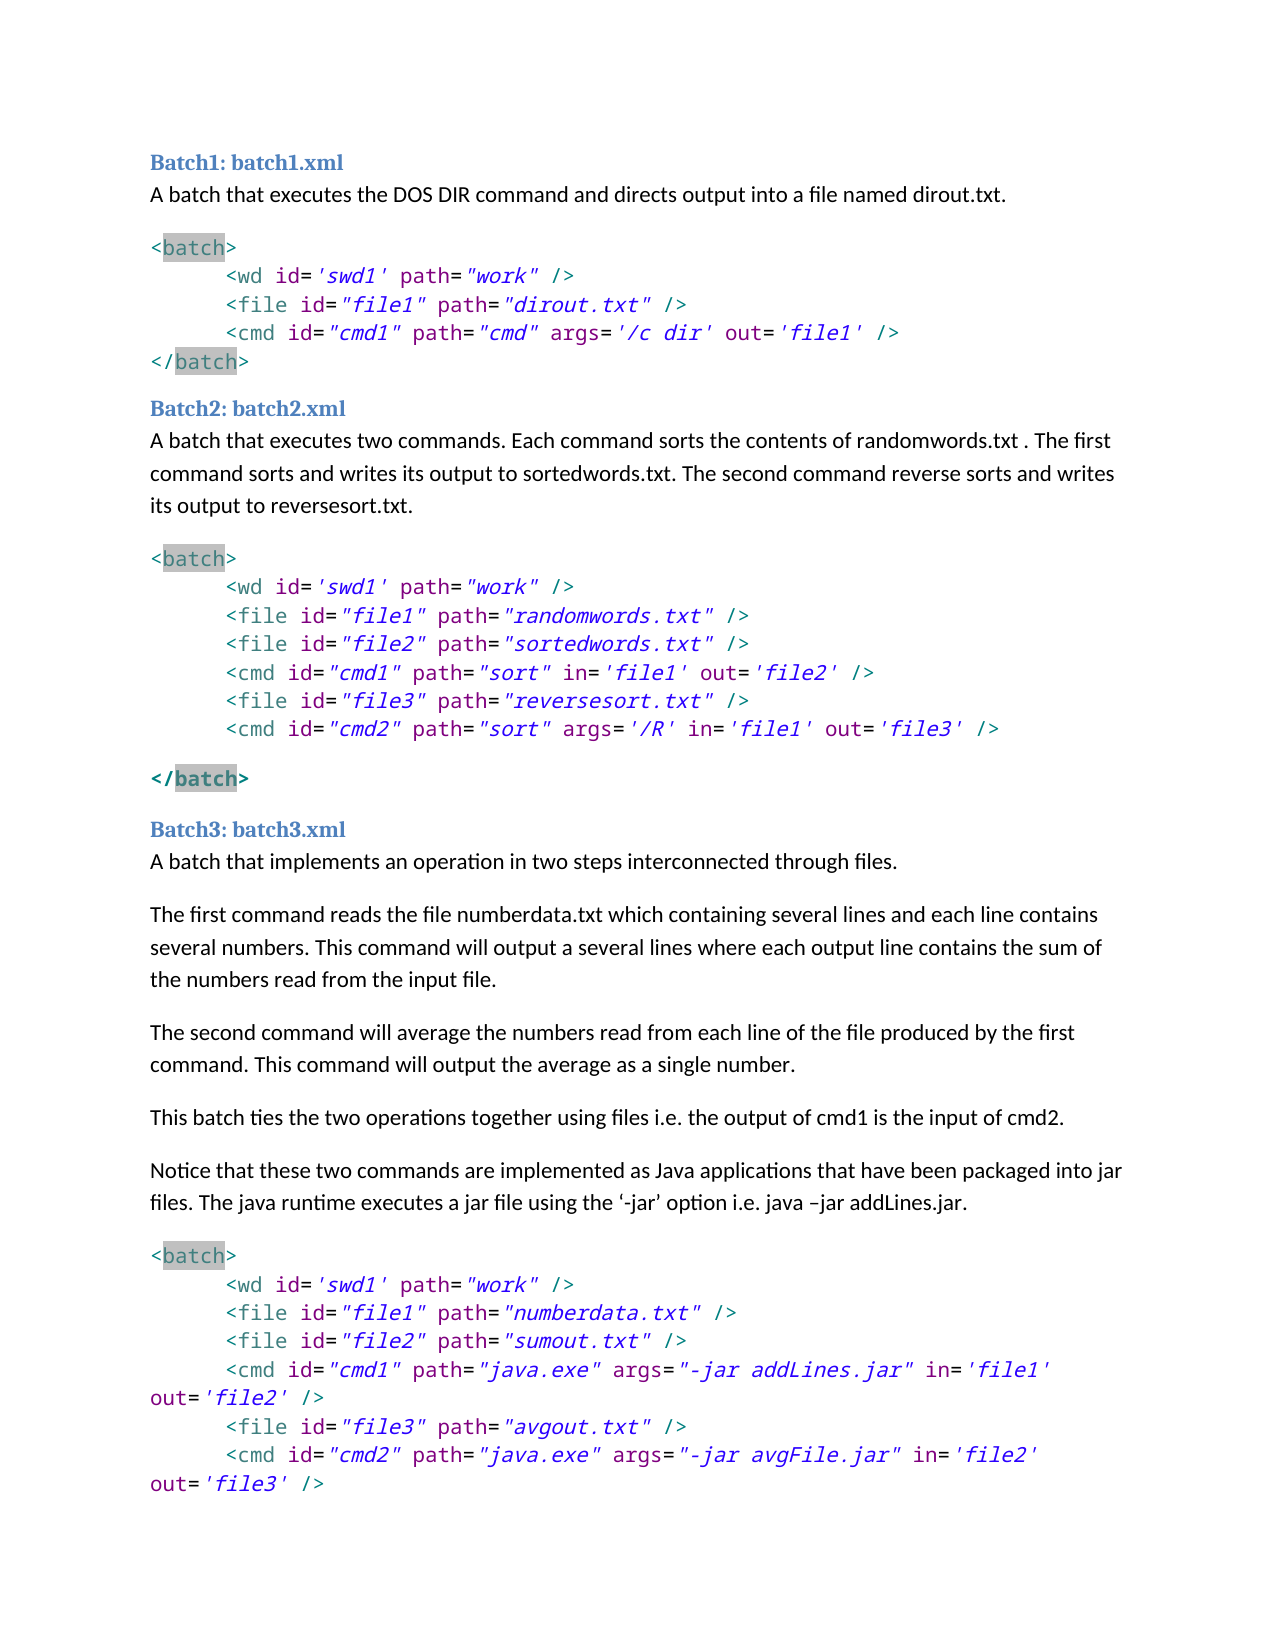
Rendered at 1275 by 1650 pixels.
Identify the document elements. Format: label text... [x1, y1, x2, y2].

text <file id="file1" path="numberdata.txt" /> [150, 1298, 1181, 1327]
text <cmd id="cmd2" path="sort" args='/R' in='file1' out='file3' /> [150, 714, 1125, 743]
text </batch> [150, 347, 175, 375]
subtitle Batch3: batch3.xml [150, 817, 1125, 843]
text <batch> [225, 1241, 1181, 1270]
text <cmd id="cmd1" path="sort" in='file1' out='file2' /> [150, 658, 1125, 686]
text <batch> [225, 233, 1125, 262]
text <wd id='swd1' path="work" /> [150, 572, 1125, 601]
text This batch ties the two operations together using files i.e. the output of cmd1 is the input of cmd2. [150, 1103, 1125, 1131]
text <file id="file3" path="reversesort.txt" /> [150, 686, 1125, 714]
text <wd id='swd1' path="work" /> [150, 262, 1125, 290]
text The second command will average the numbers read from each line of the file produced by the first command. This command will output the average as a single number. [150, 1018, 1125, 1078]
text Notice that these two commands are implemented as Java applications that have been packaged into jar files. The java runtime executes a jar file using the ‘-jar’ option i.e. java –jar addLines.jar. [150, 1156, 1125, 1216]
text <file id="file1" path="randomwords.txt" /> [150, 601, 1125, 629]
text <cmd id="cmd1" path="cmd" args='/c dir' out='file1' /> [150, 318, 1125, 347]
subtitle Batch1: batch1.xml [150, 150, 1125, 176]
text <batch> [225, 544, 1125, 572]
text A batch that executes two commands. Each command sorts the contents of randomwords.txt . The first command sorts and writes its output to sortedwords.txt. The second command reverse sorts and writes its output to reversesort.txt. [150, 426, 1125, 519]
text <file id="file2" path="sumout.txt" /> [150, 1327, 1181, 1355]
text </batch> [237, 347, 1125, 375]
text A batch that executes the DOS DIR command and directs output into a file named dirout.txt. [150, 180, 1125, 208]
subtitle </batch> [150, 764, 175, 792]
subtitle Batch2: batch2.xml [150, 396, 1125, 423]
subtitle </batch> [237, 764, 1125, 792]
text The first command reads the file numberdata.txt which containing several lines and each line contains several numbers. This command will output a several lines where each output line contains the sum of the numbers read from the input file. [150, 900, 1125, 993]
text <wd id='swd1' path="work" /> [150, 1270, 1181, 1298]
text <file id="file2" path="sortedwords.txt" /> [150, 629, 1125, 658]
text <cmd id="cmd1" path="java.exe" args="-jar addLines.jar" in='file1' out='file2' /> [150, 1355, 1181, 1412]
text A batch that implements an operation in two steps interconnected through files. [150, 847, 1125, 875]
text <cmd id="cmd2" path="java.exe" args="-jar avgFile.jar" in='file2' out='file3' /> [150, 1440, 1181, 1497]
text <file id="file1" path="dirout.txt" /> [150, 290, 1125, 318]
text <file id="file3" path="avgout.txt" /> [150, 1412, 1181, 1440]
